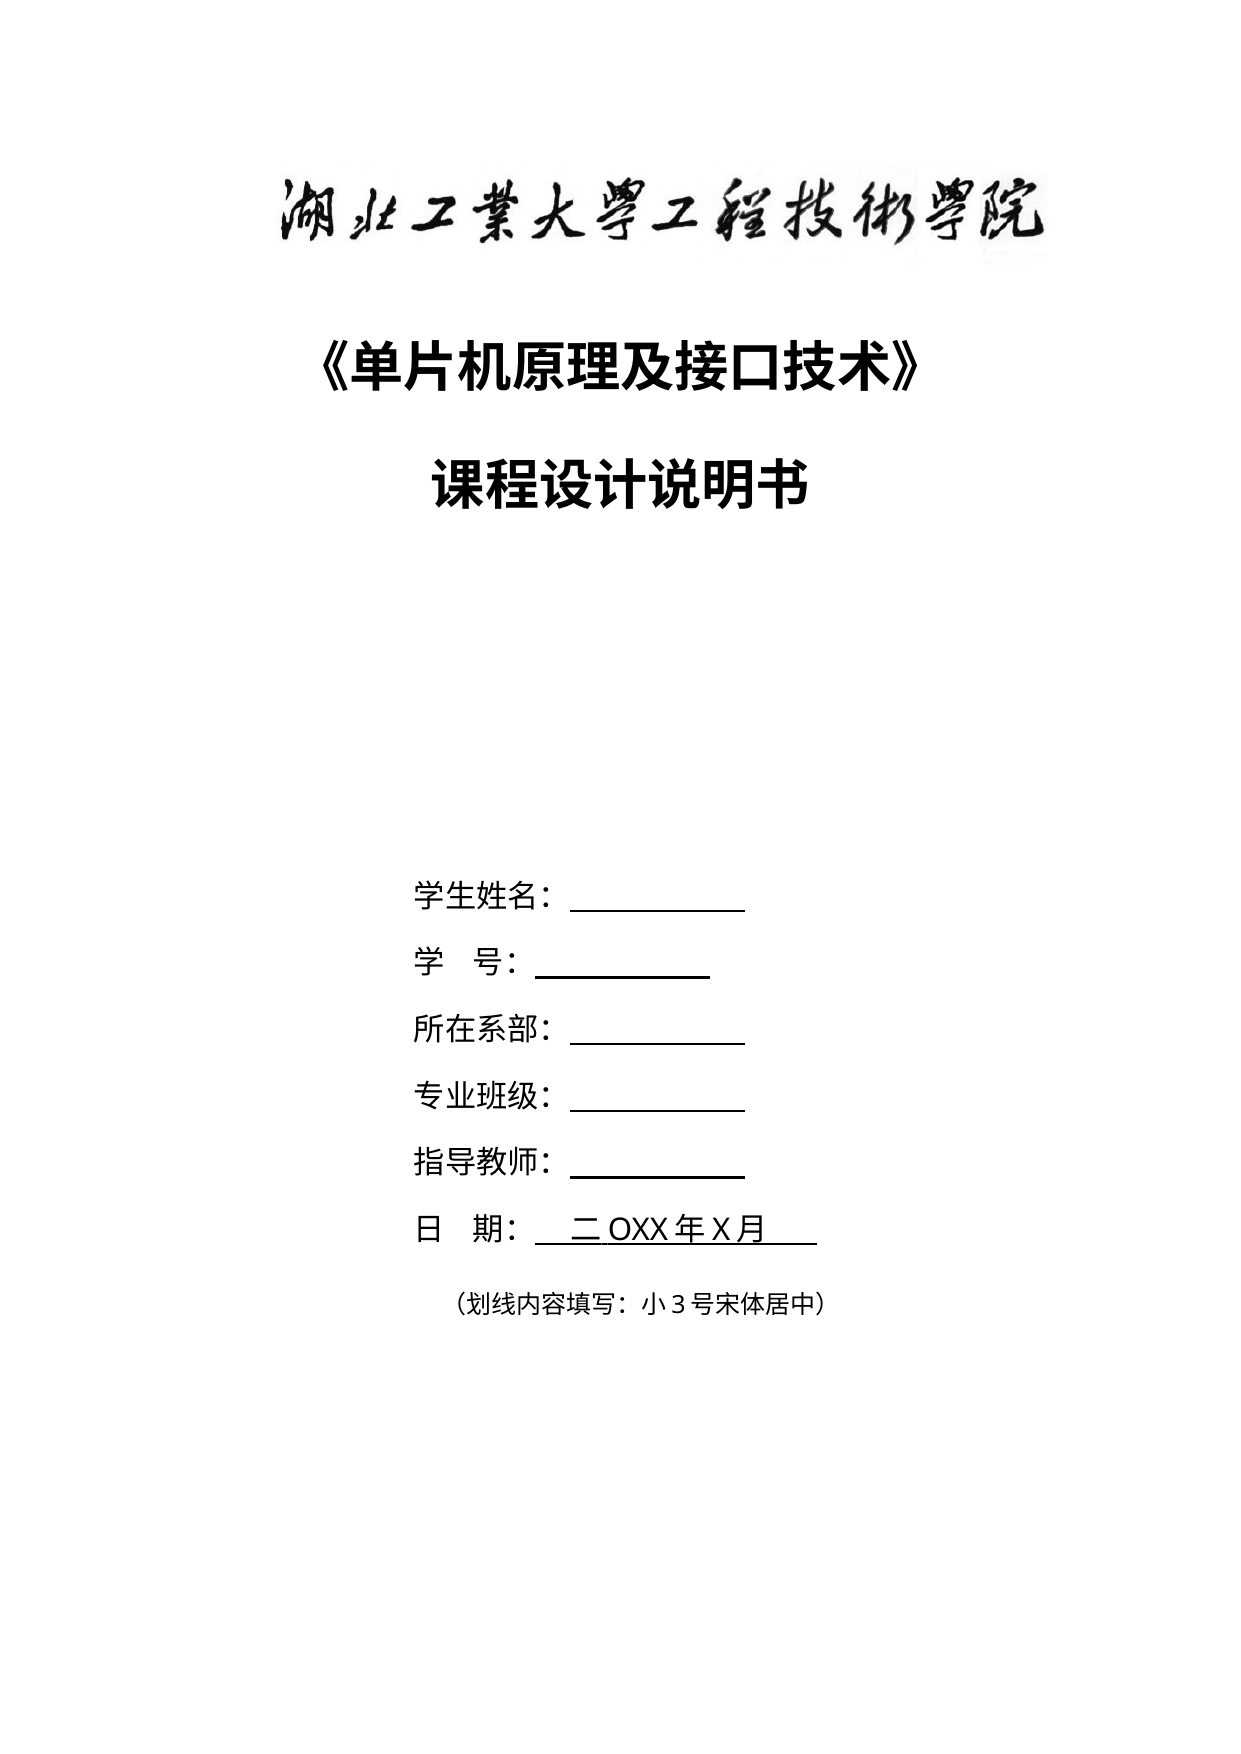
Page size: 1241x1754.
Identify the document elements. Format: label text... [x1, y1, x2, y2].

text 课程设计说明书 [59, 441, 1181, 520]
text 日 期： 二OXX年X月 [59, 1187, 1181, 1254]
text 指导教师： [59, 1121, 1181, 1187]
text （划线内容填写：小3号宋体居中） [75, 1284, 1181, 1321]
text 所在系部： [59, 987, 1181, 1054]
picture [269, 160, 1062, 265]
text 《单片机原理及接口技术》 [59, 324, 1181, 402]
text 专业班级： [59, 1054, 1181, 1121]
text 学 号： [59, 921, 1181, 987]
text 学生姓名： [59, 854, 1181, 921]
